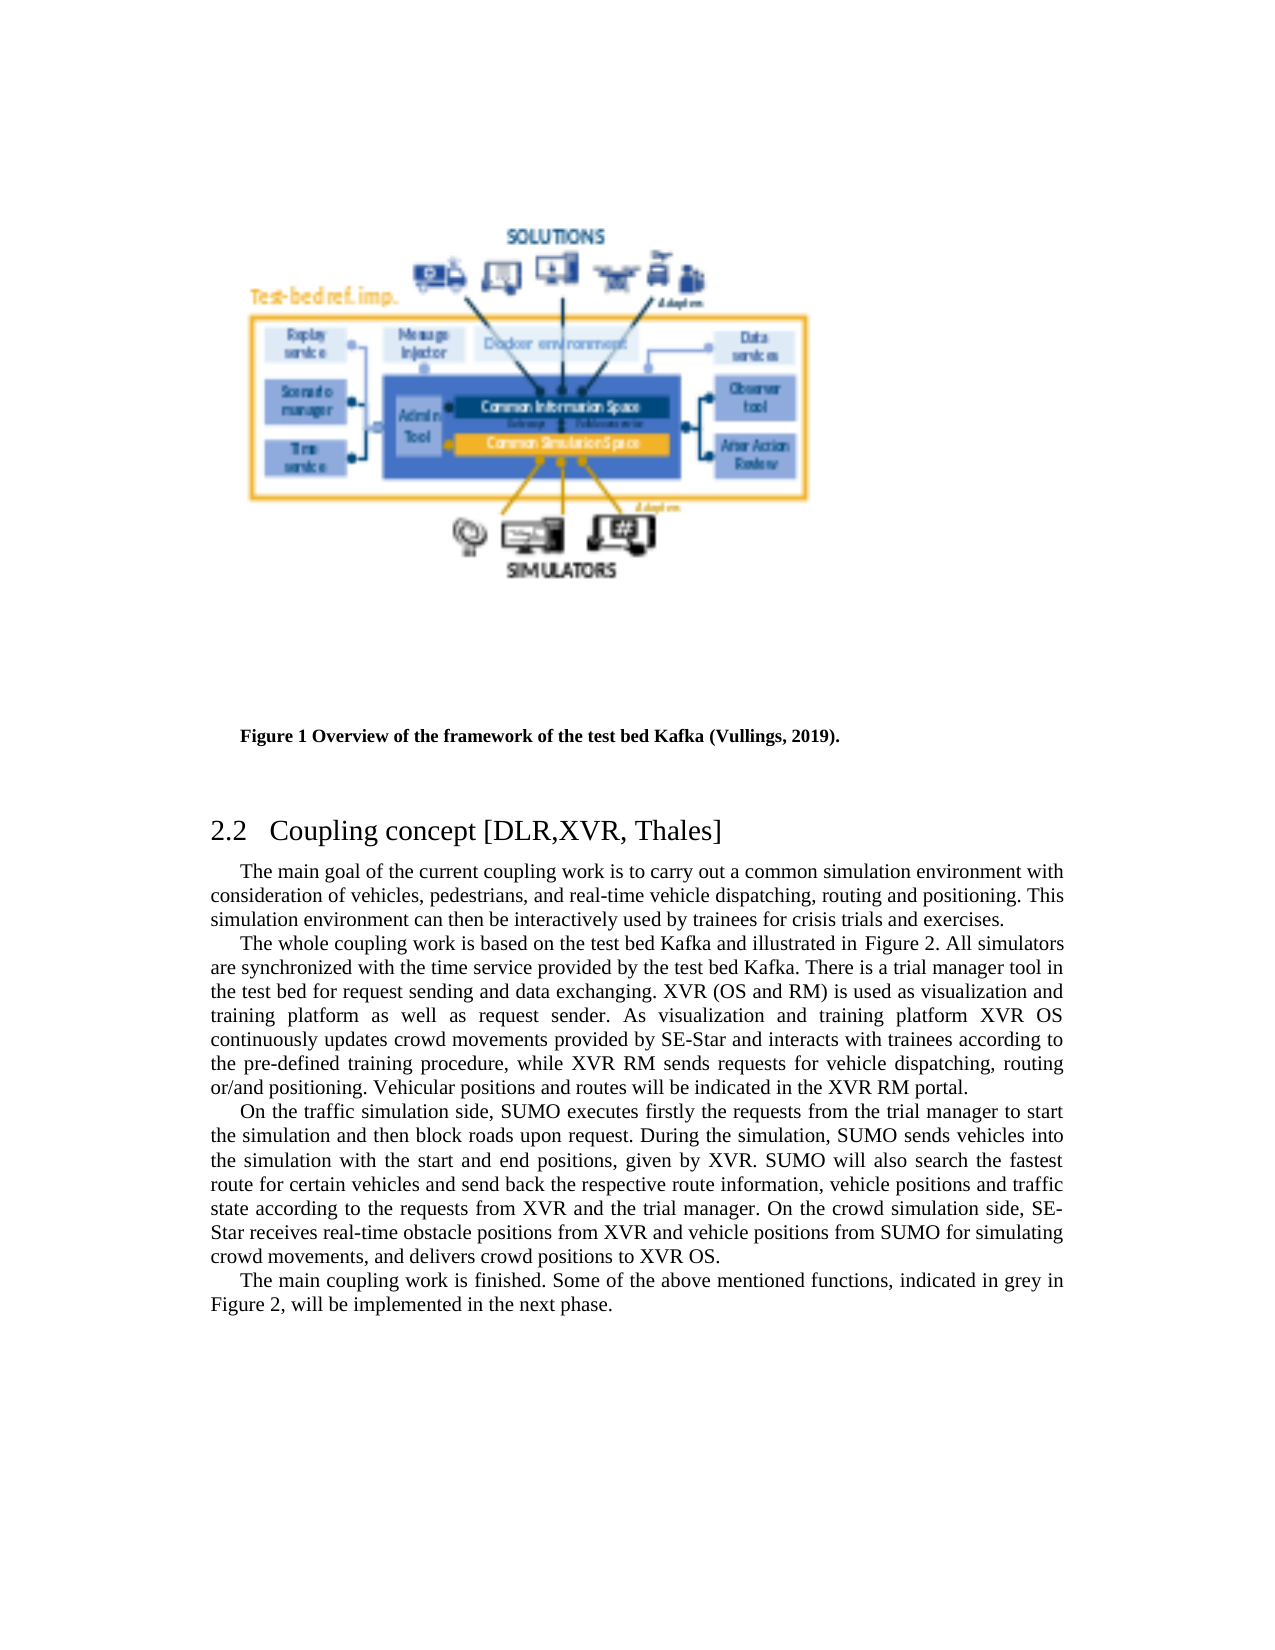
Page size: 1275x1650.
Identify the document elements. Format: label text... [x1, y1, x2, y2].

text The main coupling work is finished. Some of the above mentioned functions, indicated in grey in Figure 2, will be implemented in the next phase. [210, 1268, 1065, 1316]
text The whole coupling work is based on the test bed Kafka and illustrated in Figure 2. All simulators are synchronized with the time service provided by the test bed Kafka. There is a trial manager tool in the test bed for request sending and data exchanging. XVR (OS and RM) is used as visualization and training platform as well as request sender. As visualization and training platform XVR OS continuously updates crowd movements provided by SE-Star and interacts with trainees according to the pre-defined training procedure, while XVR RM sends requests for vehicle dispatching, routing or/and positioning. Vehicular positions and routes will be indicated in the XVR RM portal. [210, 931, 1065, 1099]
text The main goal of the current coupling work is to carry out a common simulation environment with consideration of vehicles, pedestrians, and real-time vehicle dispatching, routing and positioning. This simulation environment can then be interactively used by trainees for crisis trials and exercises. [210, 859, 1065, 931]
text On the traffic simulation side, SUMO executes firstly the requests from the trial manager to start the simulation and then block roads upon request. During the simulation, SUMO sends vehicles into the simulation with the start and end positions, given by XVR. SUMO will also search the fastest route for certain vehicles and send back the respective route information, vehicle positions and traffic state according to the requests from XVR and the trial manager. On the crowd simulation side, SE-Star receives real-time obstacle positions from XVR and vehicle positions from SUMO for simulating crowd movements, and delivers crowd positions to XVR OS. [210, 1099, 1065, 1268]
text Figure Overview of the framework of the test bed Kafka . [210, 725, 1065, 747]
text Coupling concept [DLR,XVR, Thales] [210, 813, 1065, 846]
